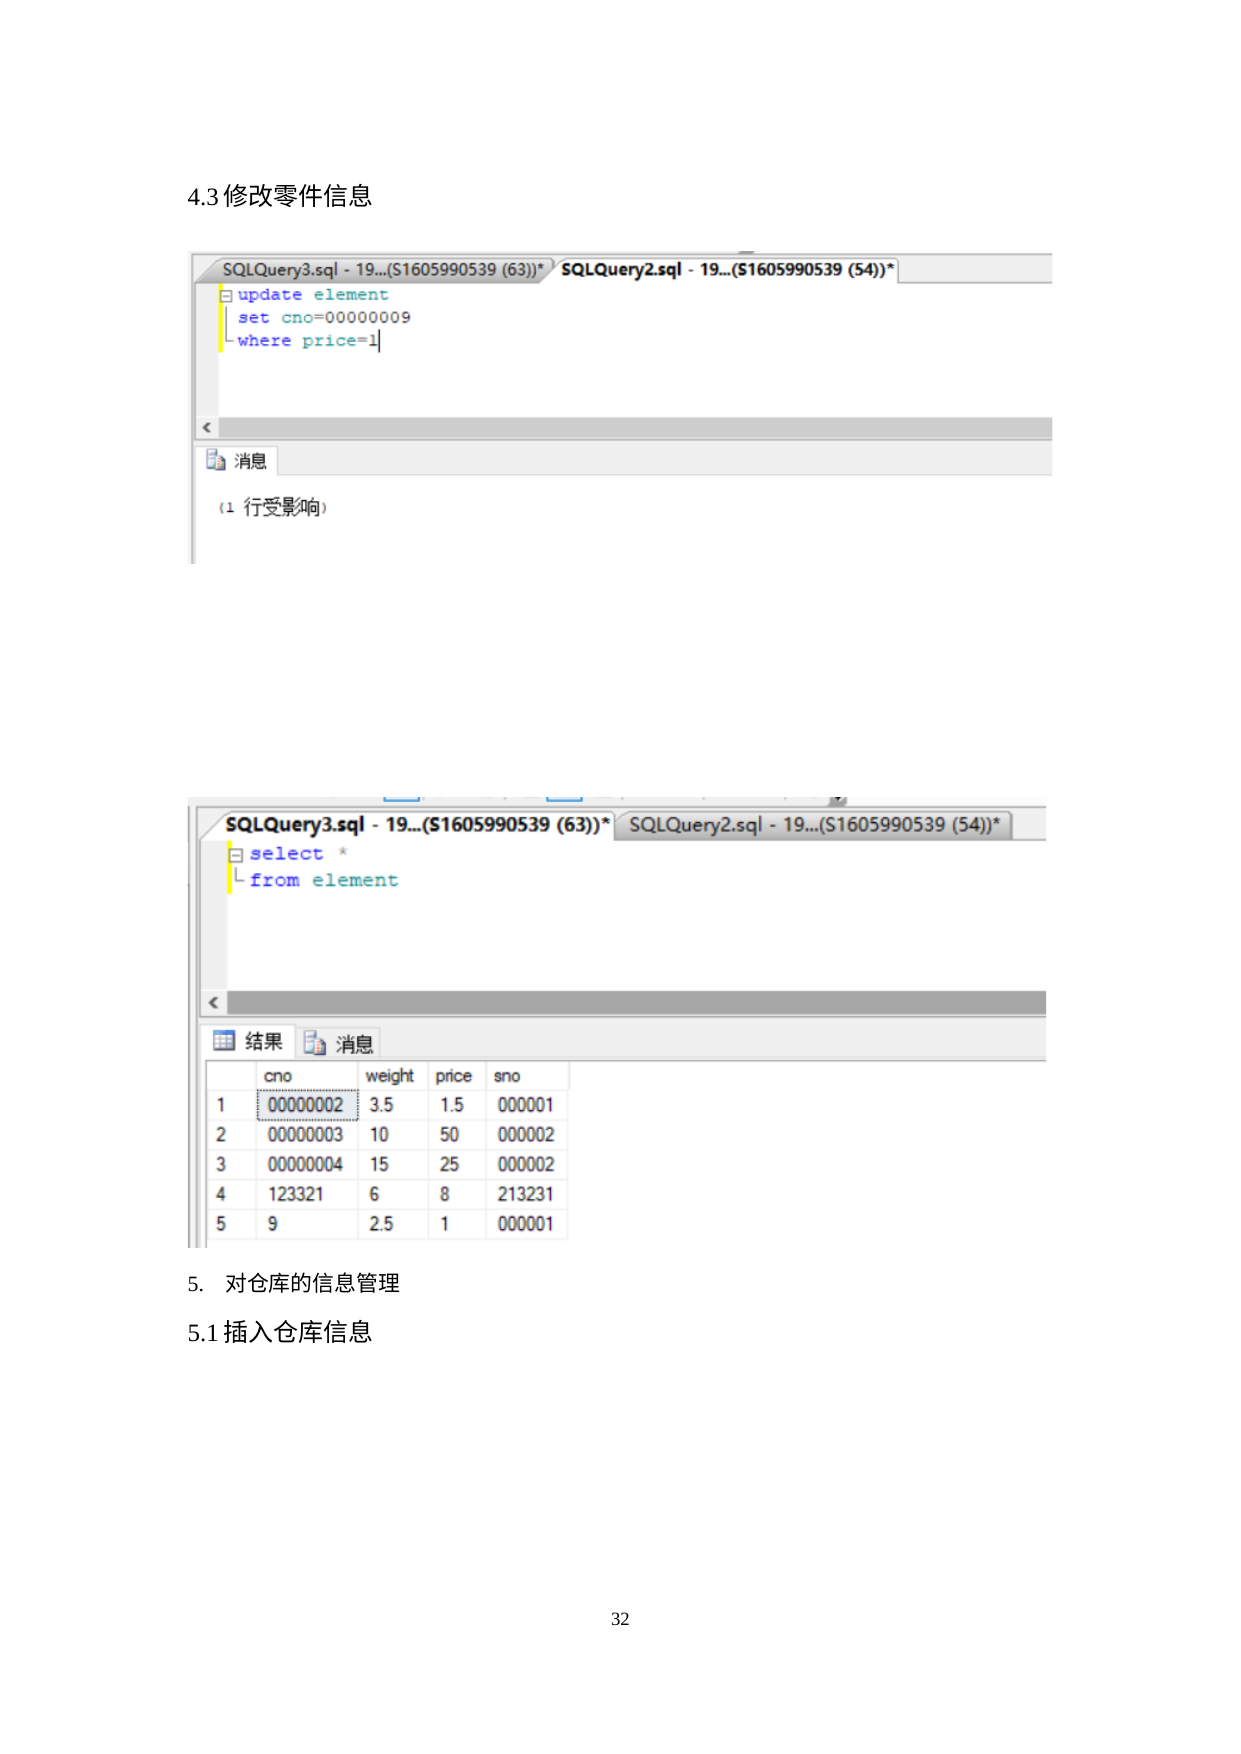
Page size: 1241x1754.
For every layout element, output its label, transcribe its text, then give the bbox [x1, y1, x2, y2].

text 4.3修改零件信息 [187, 162, 1053, 227]
list 对仓库的信息管理 [187, 1265, 1053, 1298]
text 5.1插入仓库信息 [187, 1298, 1053, 1363]
picture [187, 797, 1047, 1248]
picture [187, 251, 1053, 564]
